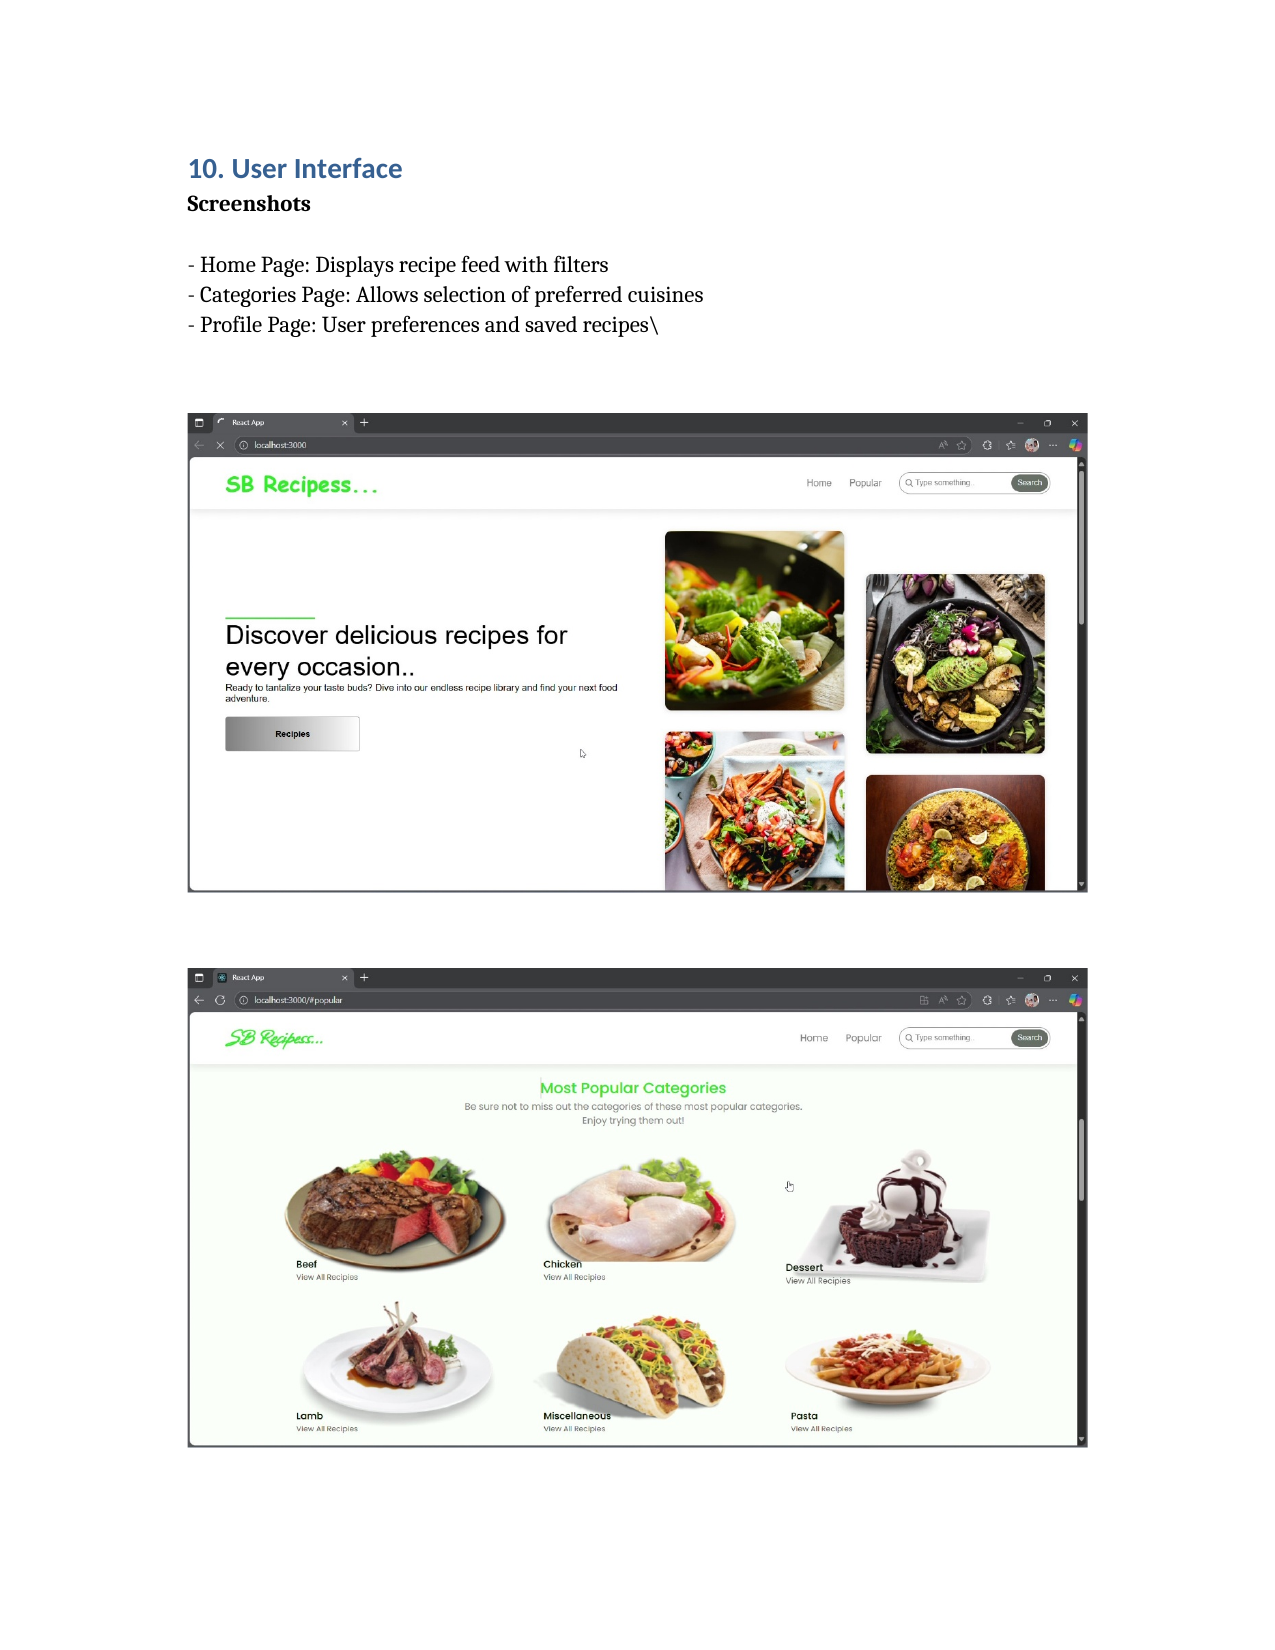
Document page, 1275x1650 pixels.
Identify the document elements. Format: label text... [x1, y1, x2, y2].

subtitle 10. User Interface [187, 150, 1087, 186]
picture [187, 968, 1088, 1448]
text Screenshots - Home Page: Displays recipe feed with filters - Categories Page: Allows selection of preferred cuisines - Profile Page: User preferences and saved recipes\ [187, 191, 1087, 338]
picture [187, 413, 1088, 893]
